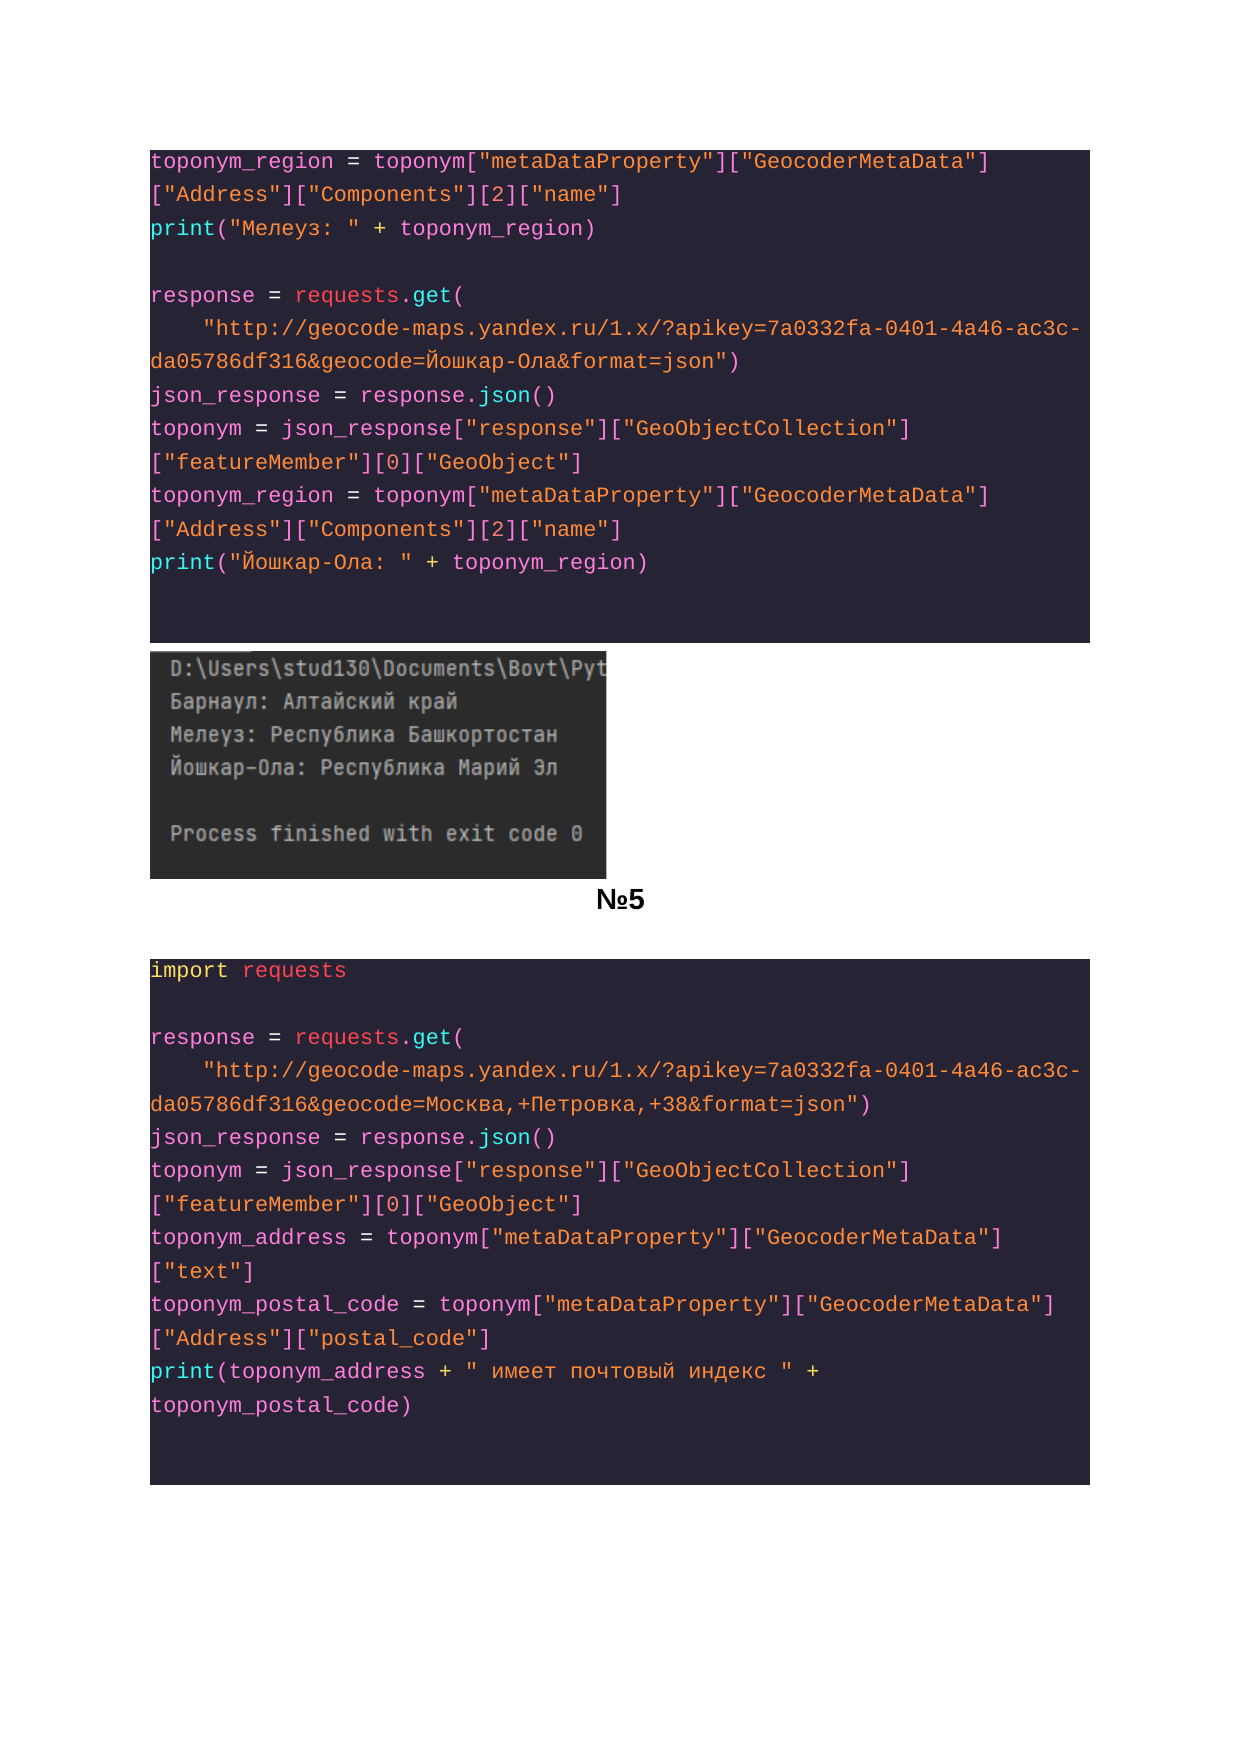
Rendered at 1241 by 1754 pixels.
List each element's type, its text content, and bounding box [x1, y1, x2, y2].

picture [150, 651, 607, 879]
text json_response = response.json() [150, 384, 1090, 409]
text toponym_postal_code = toponym["metaDataProperty"]["GeocoderMetaData"]["Address"]["postal_code"] [150, 1293, 1090, 1352]
text toponym_region = toponym["metaDataProperty"]["GeocoderMetaData"]["Address"]["Components"][2]["name"] [150, 484, 1090, 543]
text №5 [150, 882, 1090, 916]
text toponym = json_response["response"]["GeoObjectCollection"]["featureMember"][0]["GeoObject"] [150, 1160, 1090, 1218]
text print("Мелеуз: " + toponym_region) [150, 217, 1090, 242]
text print("Йошкар-Ола: " + toponym_region) [150, 551, 1090, 576]
text response = requests.get( [150, 1026, 1090, 1051]
text toponym_region = toponym["metaDataProperty"]["GeocoderMetaData"]["Address"]["Components"][2]["name"] [150, 150, 1090, 208]
text response = requests.get( [150, 284, 1090, 308]
text json_response = response.json() [150, 1126, 1090, 1151]
text "http://geocode-maps.yandex.ru/1.x/?apikey=7a0332fa-0401-4a46-ac3c-da05786df316&geocode=Москва,+Петровка,+38&format=json") [150, 1059, 1090, 1118]
text toponym_address = toponym["metaDataProperty"]["GeocoderMetaData"]["text"] [150, 1227, 1090, 1285]
text toponym = json_response["response"]["GeoObjectCollection"]["featureMember"][0]["GeoObject"] [150, 417, 1090, 476]
text "http://geocode-maps.yandex.ru/1.x/?apikey=7a0332fa-0401-4a46-ac3c-da05786df316&geocode=Йошкар-Ола&format=json") [150, 317, 1090, 375]
text import requests [150, 959, 1090, 984]
text print(toponym_address + " имеет почтовый индекс " + toponym_postal_code) [150, 1360, 1090, 1418]
